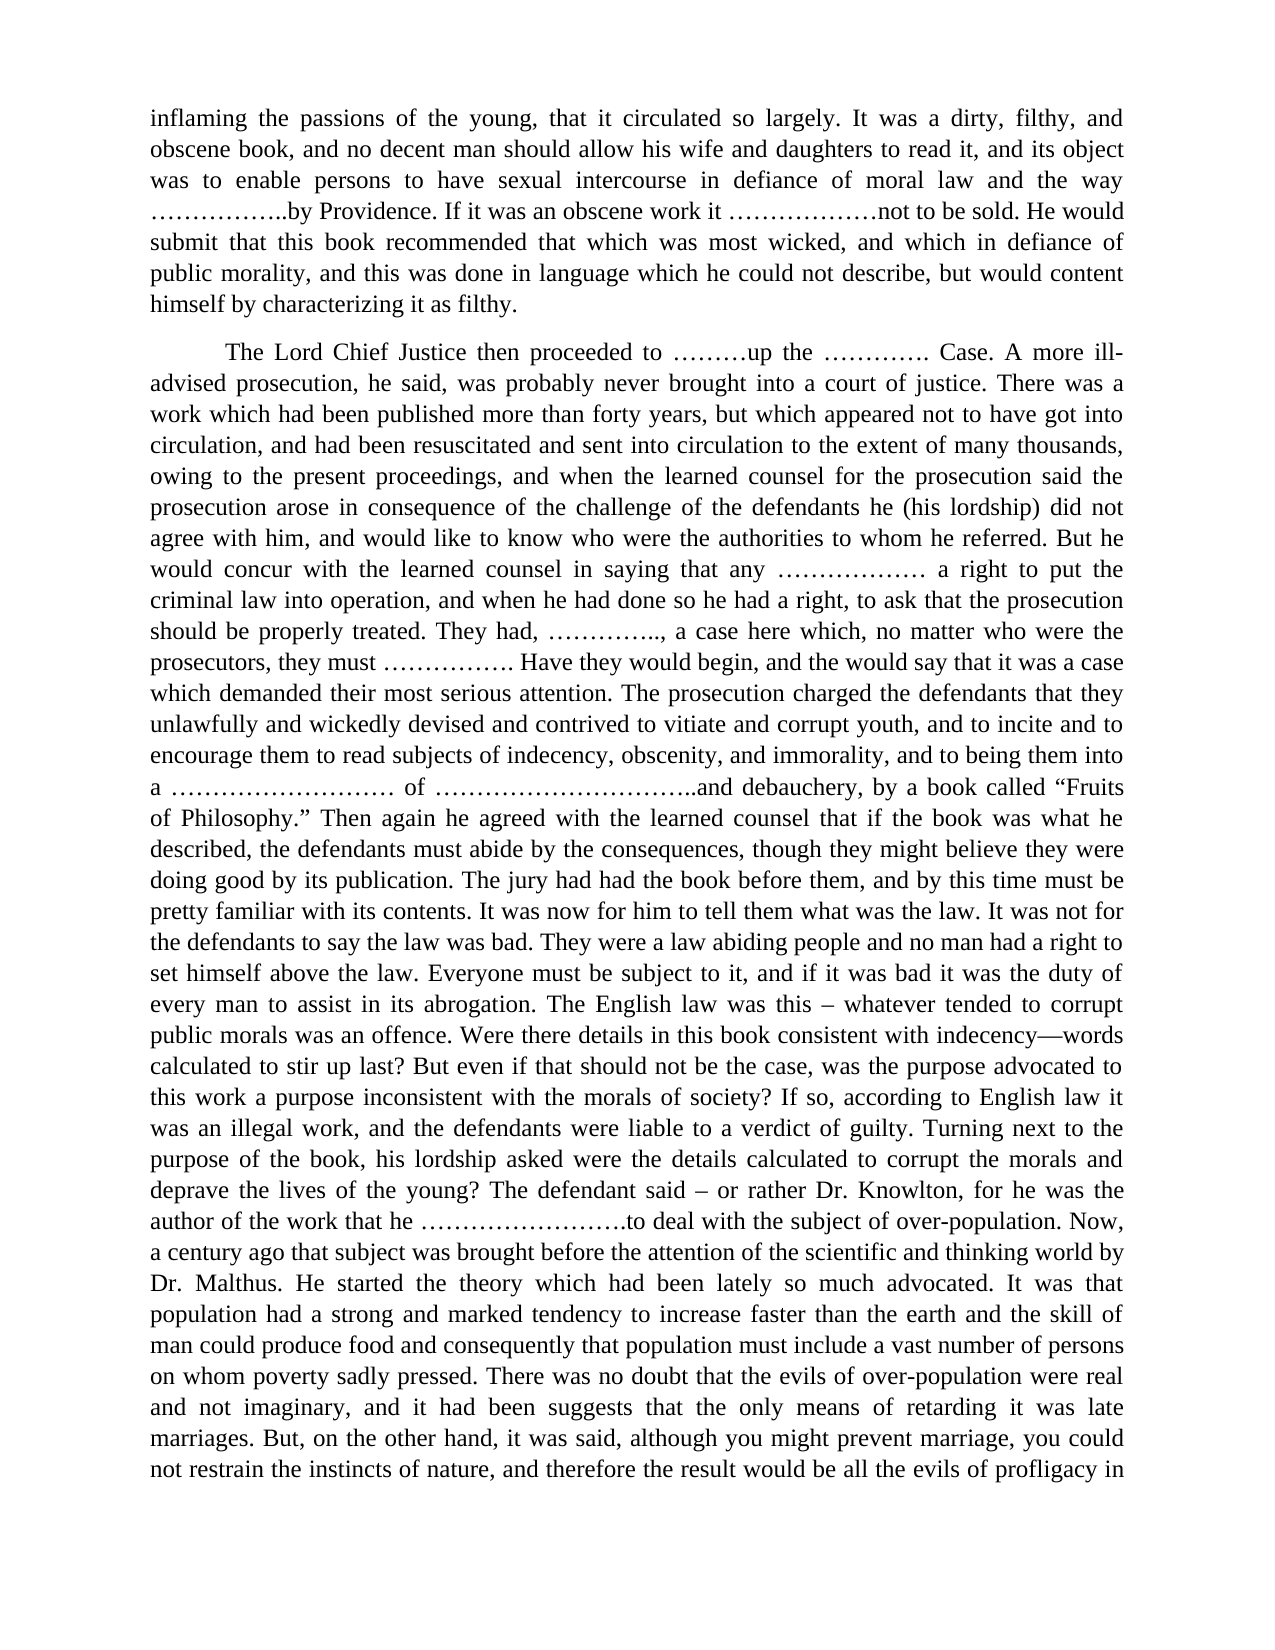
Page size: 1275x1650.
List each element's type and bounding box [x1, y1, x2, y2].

text [150, 337, 1125, 1483]
text [150, 103, 1125, 318]
